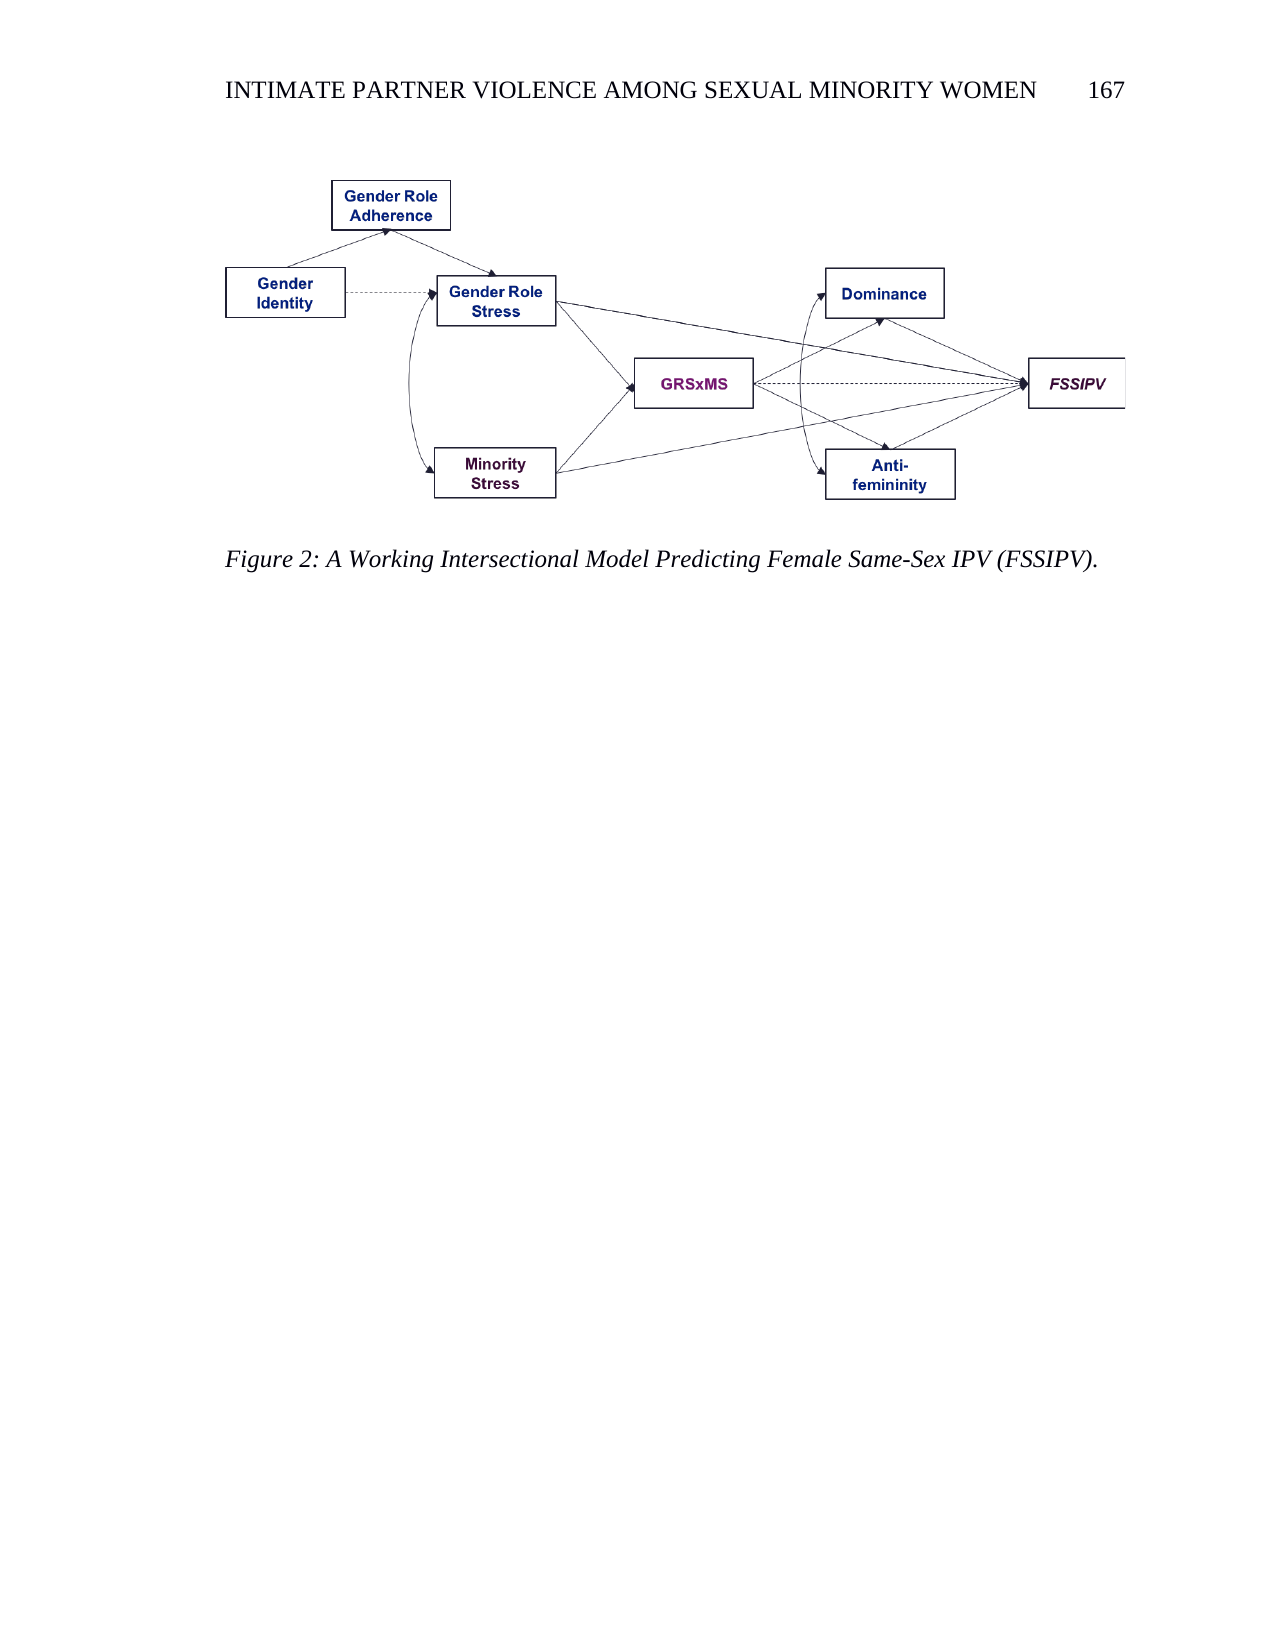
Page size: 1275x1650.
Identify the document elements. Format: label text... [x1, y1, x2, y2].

text Figure 2: A Working Intersectional Model Predicting Female Same-Sex IPV (FSSIPV). [225, 544, 1125, 573]
picture [225, 180, 1125, 503]
